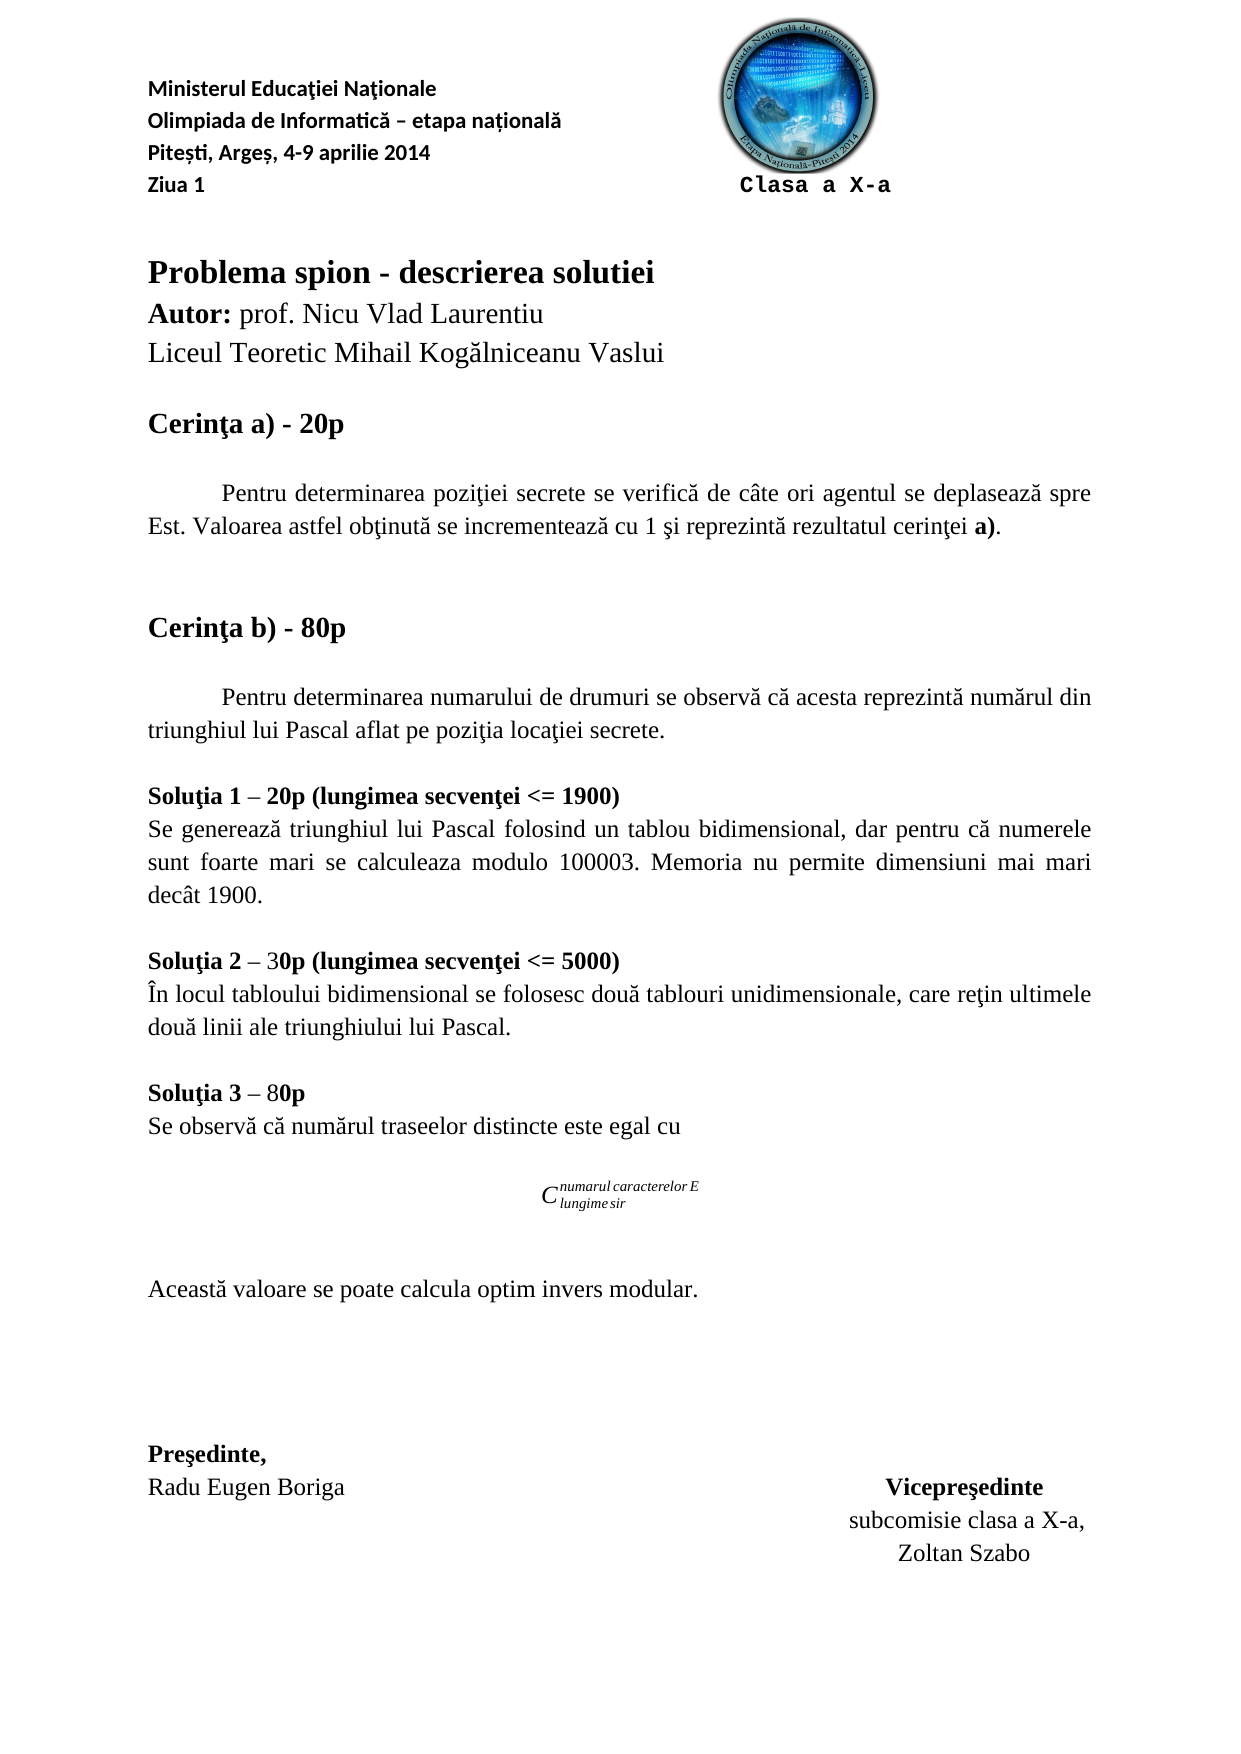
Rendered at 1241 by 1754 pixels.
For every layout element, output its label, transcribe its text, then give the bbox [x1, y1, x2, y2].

picture [713, 16, 886, 174]
text Cerinţa a) - 20p [148, 407, 1093, 440]
text Liceul Teoretic Mihail Kogălniceanu Vaslui [148, 335, 1093, 369]
text Se observă că numărul traseelor distincte este egal cu [148, 1111, 1093, 1140]
text Această valoare se poate calcula optim invers modular. [148, 1274, 1093, 1303]
text Preşedinte, [148, 1439, 1093, 1468]
text Autor: prof. Nicu Vlad Laurentiu [148, 297, 1093, 330]
text Soluţia 1 – 20p (lungimea secvenţei <= 1900) [148, 781, 1093, 810]
text Problema spion - descrierea solutiei [148, 252, 1093, 291]
text Pentru determinarea numarului de drumuri se observă că acesta reprezintă numărul din triunghiul lui Pascal aflat pe poziţia locaţiei secrete. [148, 682, 1093, 744]
text Cerinţa b) - 80p [148, 610, 1093, 644]
text În locul tabloului bidimensional se folosesc două tablouri unidimensionale, care reţin ultimele două linii ale triunghiului lui Pascal. [148, 979, 1093, 1041]
text subcomisie clasa a X-a, [811, 1505, 1093, 1534]
text Soluţia 2 – 30p (lungimea secvenţei <= 5000) [148, 946, 1093, 975]
text Se generează triunghiul lui Pascal folosind un tablou bidimensional, dar pentru că numerele sunt foarte mari se calculeaza modulo 100003. Memoria nu permite dimensiuni mai mari decât 1900. [148, 814, 1093, 909]
text Pentru determinarea poziţiei secrete se verifică de câte ori agentul se deplasează spre Est. Valoarea astfel obţinută se incrementează cu 1 şi reprezintă rezultatul cerinţei a). [148, 478, 1093, 540]
text Soluţia 3 – 80p [148, 1078, 1093, 1107]
text Zoltan Szabo [811, 1538, 1093, 1567]
text Radu Eugen Boriga Vicepreşedinte [148, 1472, 1093, 1501]
